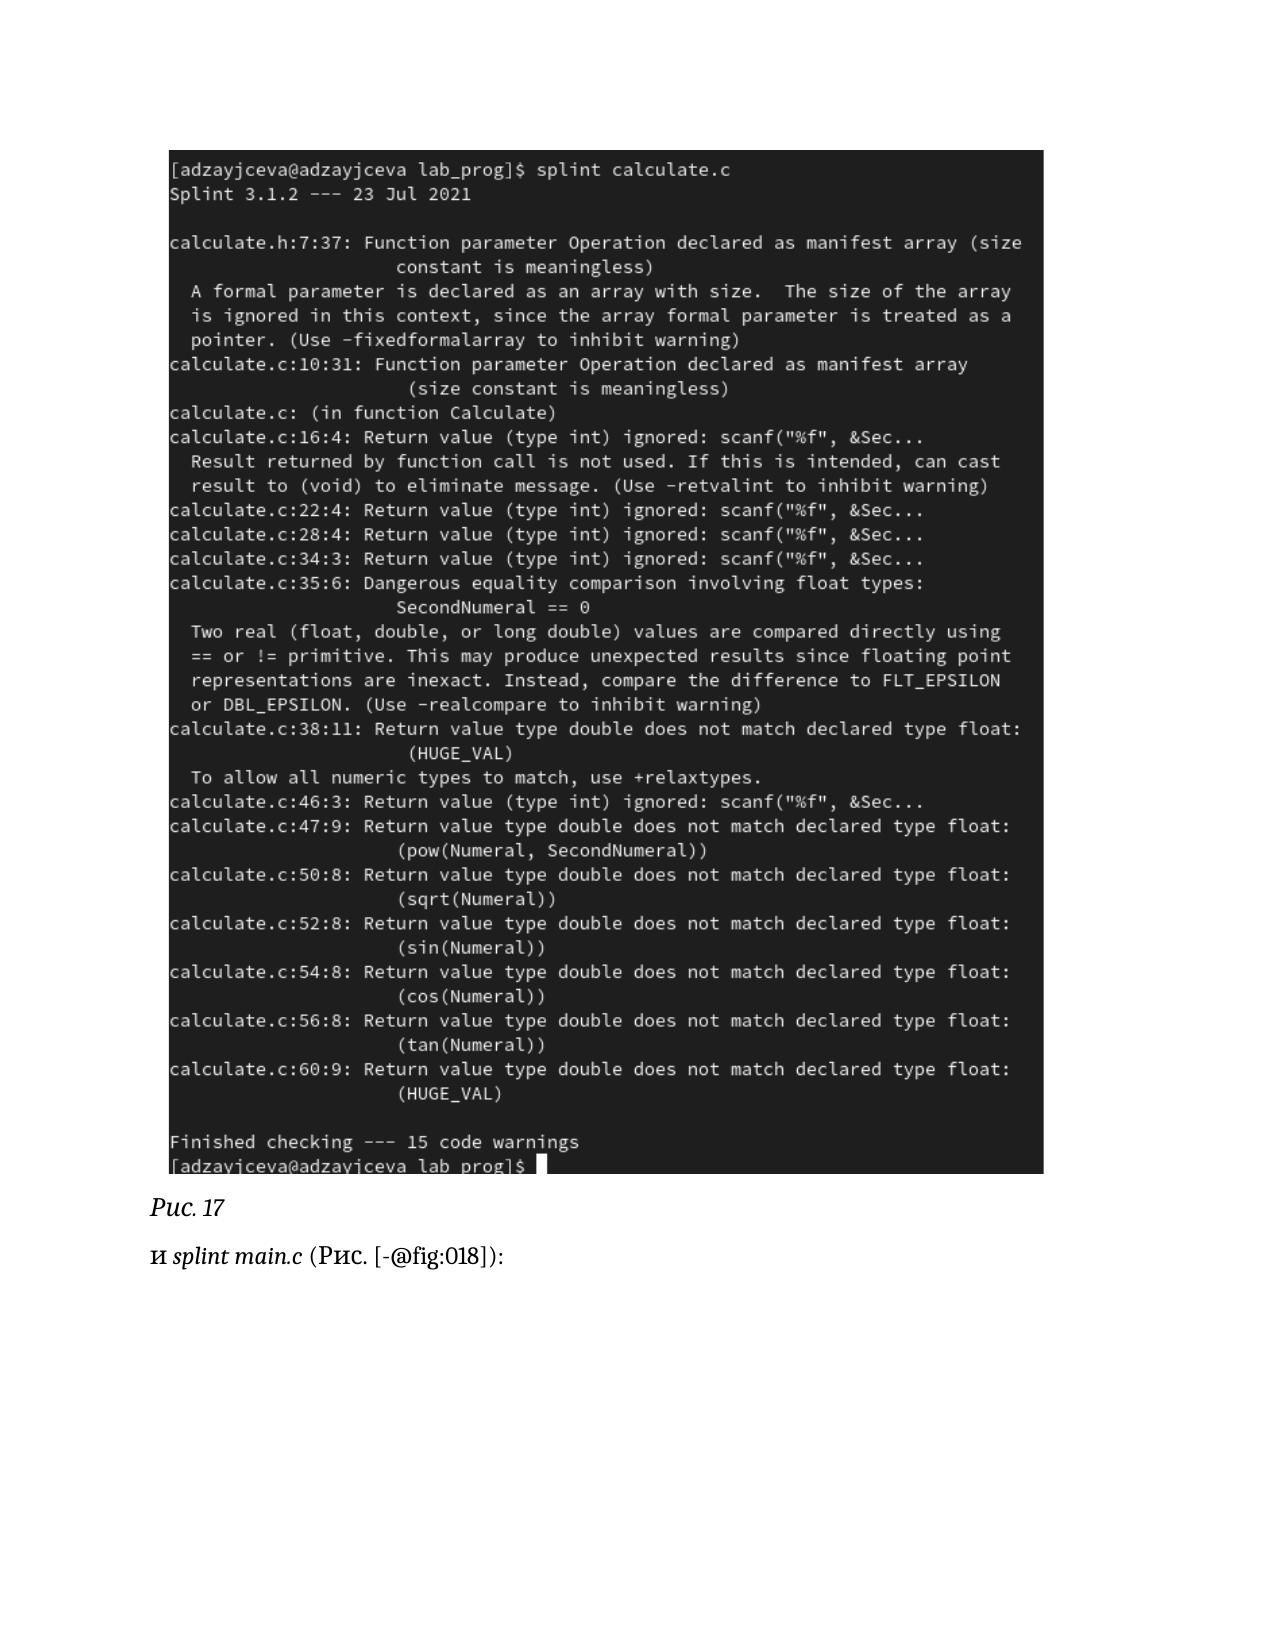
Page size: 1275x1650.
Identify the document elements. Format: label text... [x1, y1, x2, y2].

picture [168, 150, 1044, 1174]
text и splint main.c (Рис. [-@fig:018]): [150, 1242, 1125, 1270]
text Рис. 17 [150, 1194, 1125, 1223]
